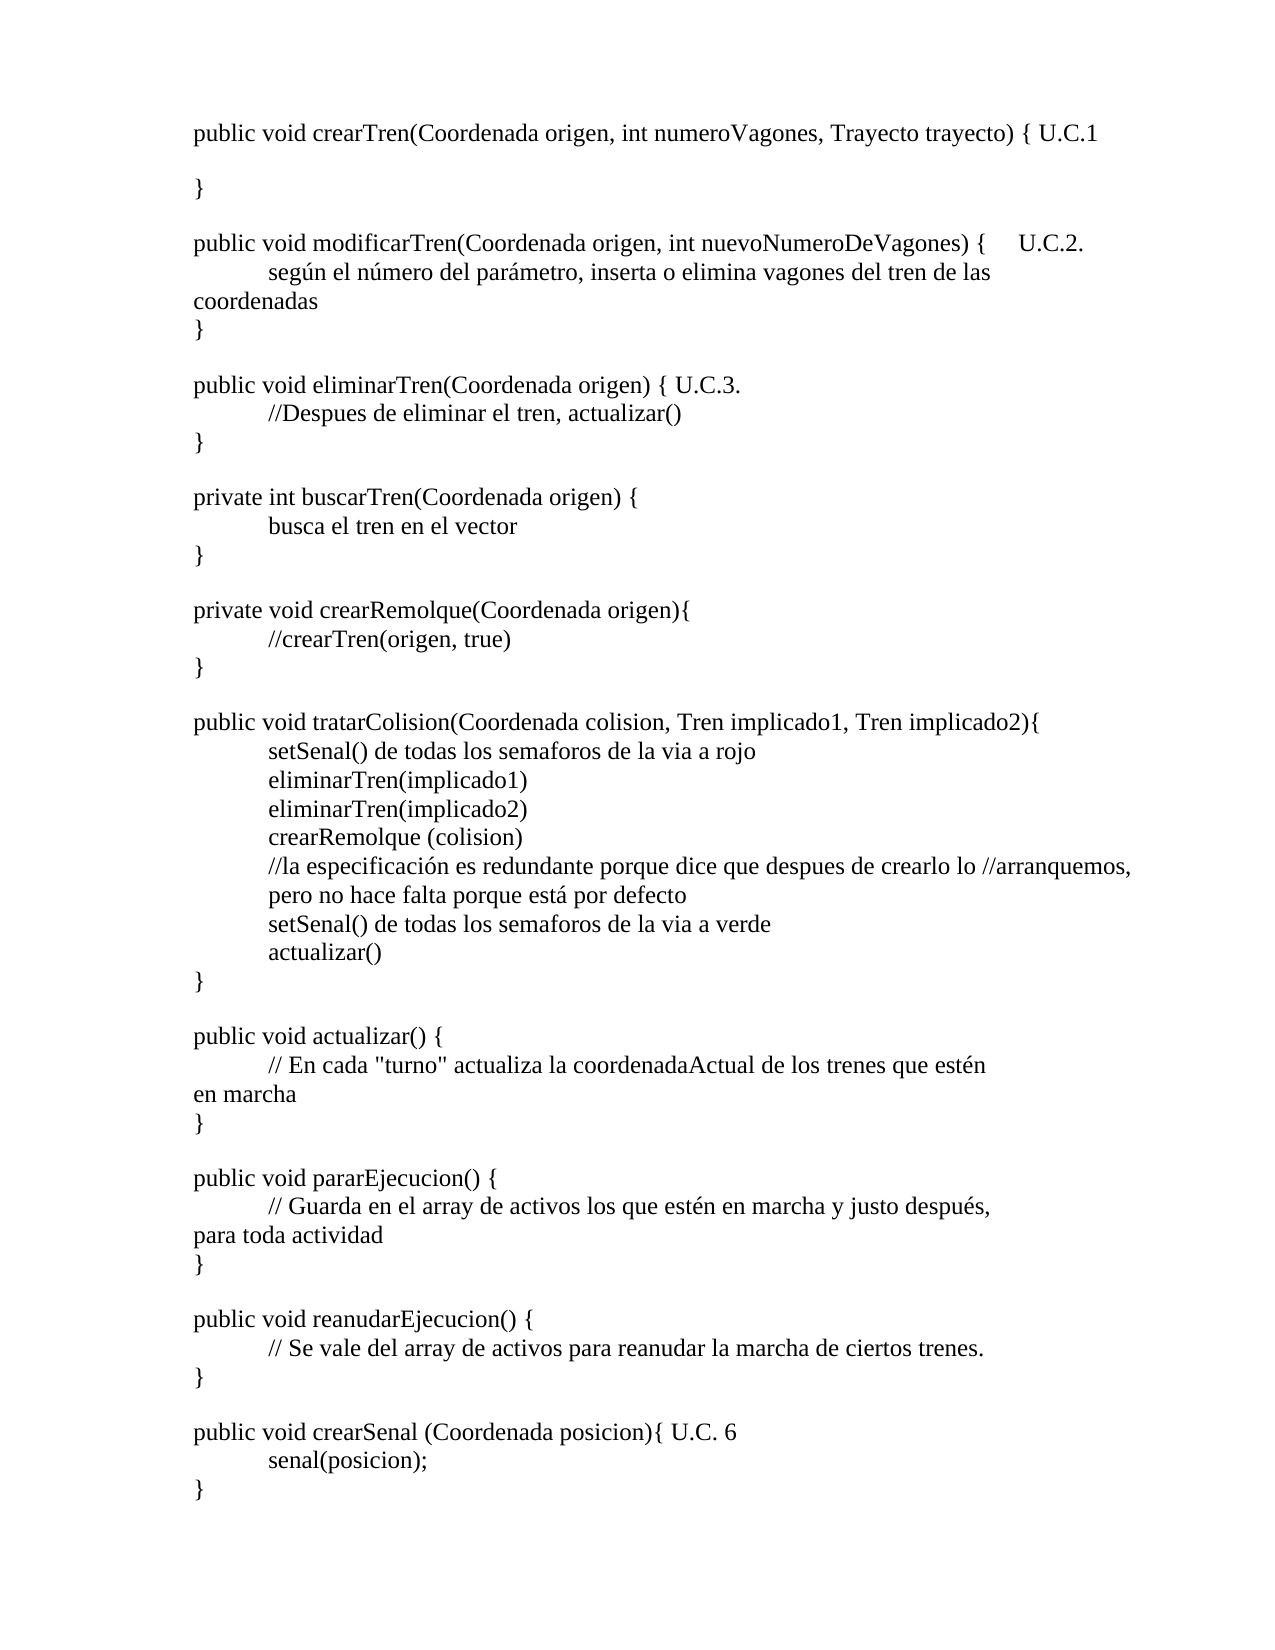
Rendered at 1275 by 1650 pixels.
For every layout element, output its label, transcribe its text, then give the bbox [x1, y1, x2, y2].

text según el número del parámetro, inserta o elimina vagones del tren de las coordenadas [118, 257, 1157, 314]
text crearRemolque (colision) [118, 822, 1157, 851]
text public void modificarTren(Coordenada origen, int nuevoNumeroDeVagones) { U.C.2. [118, 228, 1157, 257]
text senal(posicion); [118, 1445, 1157, 1474]
text actualizar() [118, 937, 1157, 966]
text public void reanudarEjecucion() { [118, 1304, 1157, 1333]
text private int buscarTren(Coordenada origen) { [118, 482, 1157, 511]
text eliminarTren(implicado2) [118, 794, 1157, 822]
text eliminarTren(implicado1) [193, 765, 1157, 794]
text public void crearSenal (Coordenada posicion){ U.C. 6 [118, 1417, 1157, 1445]
text setSenal() de todas los semaforos de la via a verde [118, 909, 1157, 937]
text public void eliminarTren(Coordenada origen) { U.C.3. [118, 370, 1157, 398]
text //Despues de eliminar el tren, actualizar() [118, 398, 1157, 427]
text setSenal() de todas los semaforos de la via a rojo [193, 736, 1157, 765]
text } [118, 1474, 1157, 1503]
text public void actualizar() { [118, 1021, 1157, 1050]
text private void crearRemolque(Coordenada origen){ [118, 595, 1157, 624]
text } [118, 1362, 1157, 1390]
text } [118, 314, 1157, 343]
text busca el tren en el vector [118, 511, 1157, 540]
text public void tratarColision(Coordenada colision, Tren implicado1, Tren implicado2){ [193, 707, 1157, 736]
text } [118, 652, 1157, 681]
text public void pararEjecucion() { [118, 1163, 1157, 1191]
text public void crearTren(Coordenada origen, int numeroVagones, Trayecto trayecto) { U.C.1 [118, 118, 1157, 147]
text } [118, 1249, 1157, 1278]
text } [118, 173, 1157, 202]
text //crearTren(origen, true) [118, 624, 1157, 652]
text } [118, 966, 1157, 995]
text // Guarda en el array de activos los que estén en marcha y justo después, para toda actividad [118, 1191, 1157, 1249]
text // Se vale del array de activos para reanudar la marcha de ciertos trenes. [118, 1333, 1157, 1362]
text } [118, 540, 1157, 568]
text } [118, 427, 1157, 456]
text } [118, 1108, 1157, 1136]
text // En cada "turno" actualiza la coordenadaActual de los trenes que estén en marcha [118, 1050, 1157, 1108]
text //la especificación es redundante porque dice que despues de crearlo lo //arranquemos, pero no hace falta porque está por defecto [268, 851, 1157, 909]
